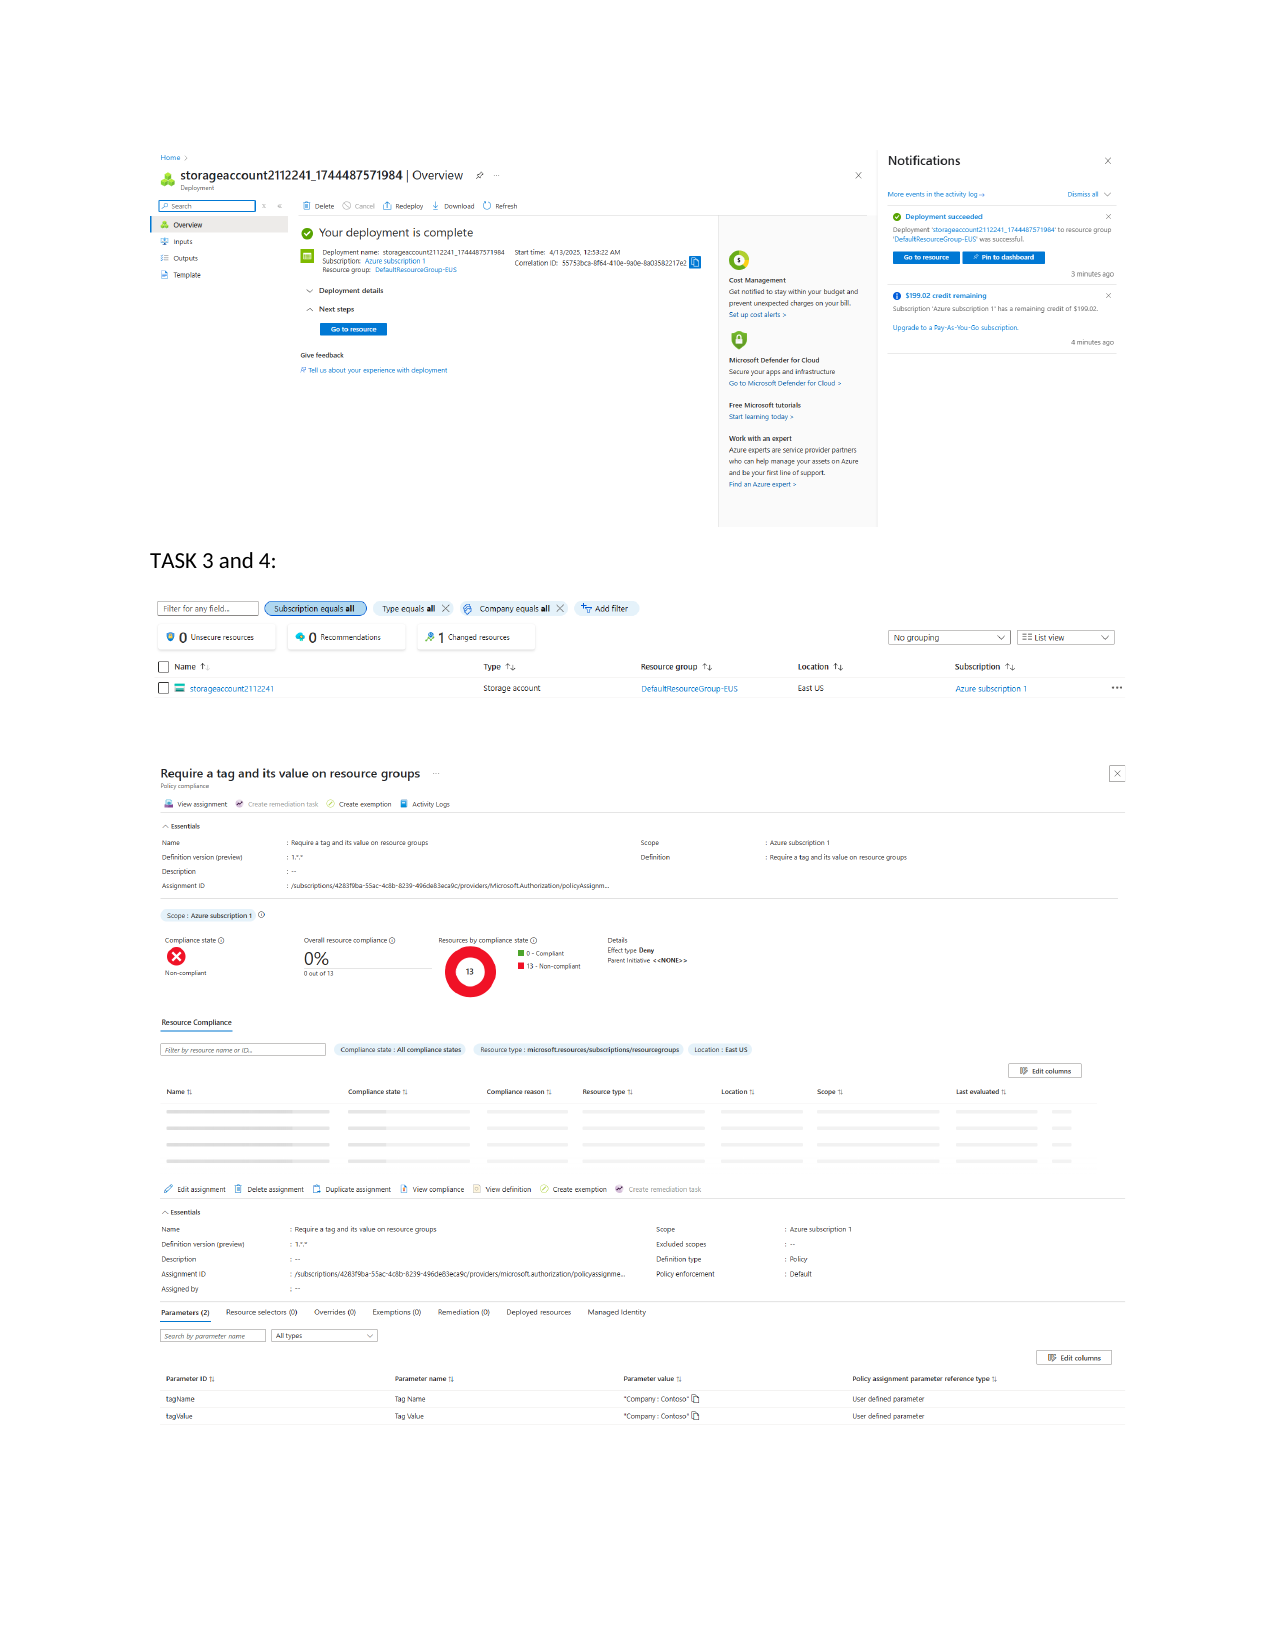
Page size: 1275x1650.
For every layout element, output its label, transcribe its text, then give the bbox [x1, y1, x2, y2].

picture [150, 760, 1125, 1174]
picture [150, 592, 1125, 759]
picture [150, 1175, 1125, 1481]
text TASK 3 and 4: [150, 546, 1125, 574]
picture [150, 150, 1125, 527]
